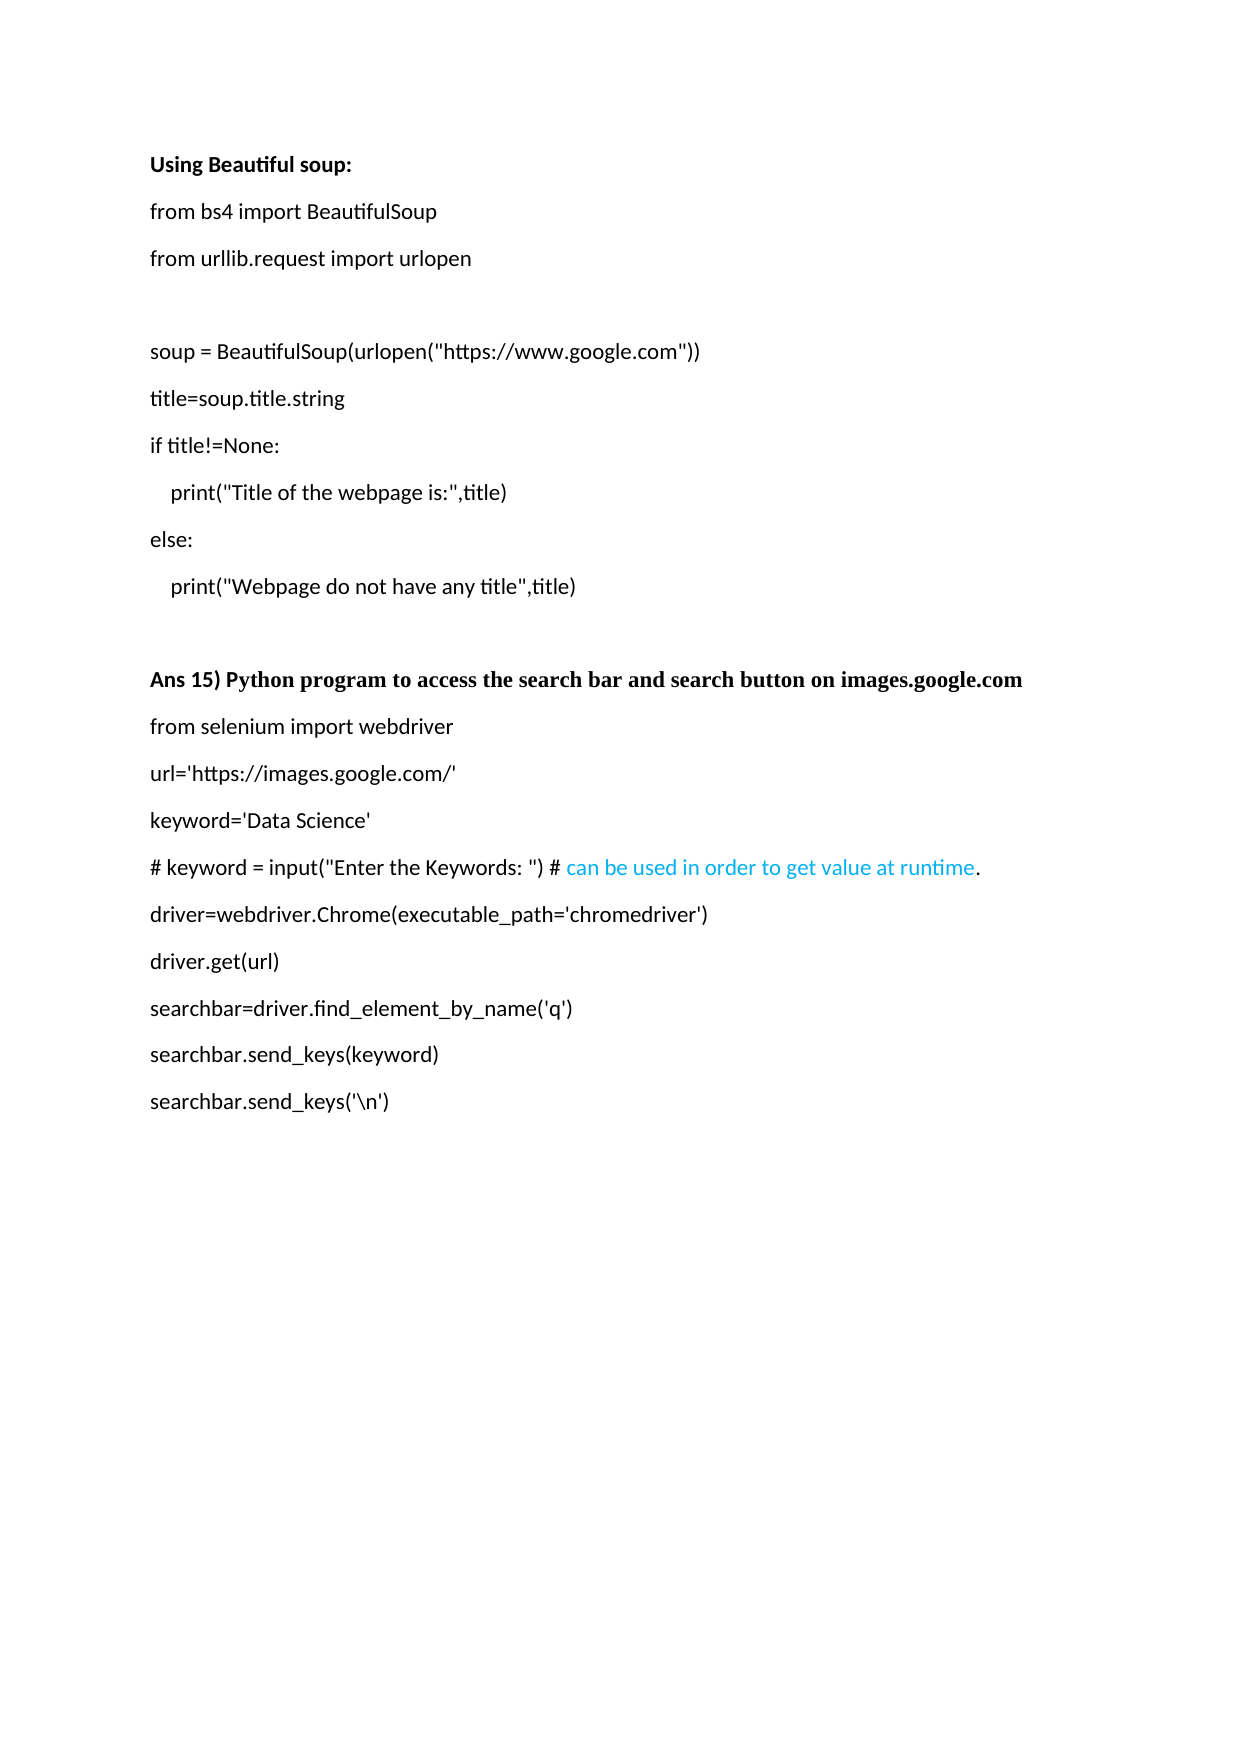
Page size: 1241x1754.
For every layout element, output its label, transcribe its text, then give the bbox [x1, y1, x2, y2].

text driver=webdriver.Chrome(executable_path='chromedriver') [150, 900, 1090, 928]
text keyword='Data Science' [150, 806, 1090, 834]
text print("Webpage do not have any title",title) [150, 572, 1090, 600]
text searchbar.send_keys('\n') [150, 1087, 1090, 1116]
text title=soup.title.string [150, 384, 1090, 412]
text soup = BeautifulSoup(urlopen("https://www.google.com")) [150, 337, 1090, 366]
text from urllib.request import urlopen [150, 244, 1090, 272]
text from selenium import webdriver [150, 712, 1090, 741]
text else: [150, 525, 1090, 553]
text driver.get(url) [150, 947, 1090, 975]
text from bs4 import BeautifulSoup [150, 197, 1090, 225]
text # keyword = input("Enter the Keywords: ") # can be used in order to get value at runtime. [150, 853, 1090, 881]
text Ans 15) Python program to access the search bar and search button on images.google.com [150, 666, 1090, 694]
text searchbar=driver.find_element_by_name('q') [150, 994, 1090, 1022]
text url='https://images.google.com/' [150, 759, 1090, 787]
text print("Title of the webpage is:",title) [150, 478, 1090, 506]
text searchbar.send_keys(keyword) [150, 1041, 1090, 1069]
text Using Beautiful soup: [150, 150, 1090, 178]
text if title!=None: [150, 431, 1090, 459]
